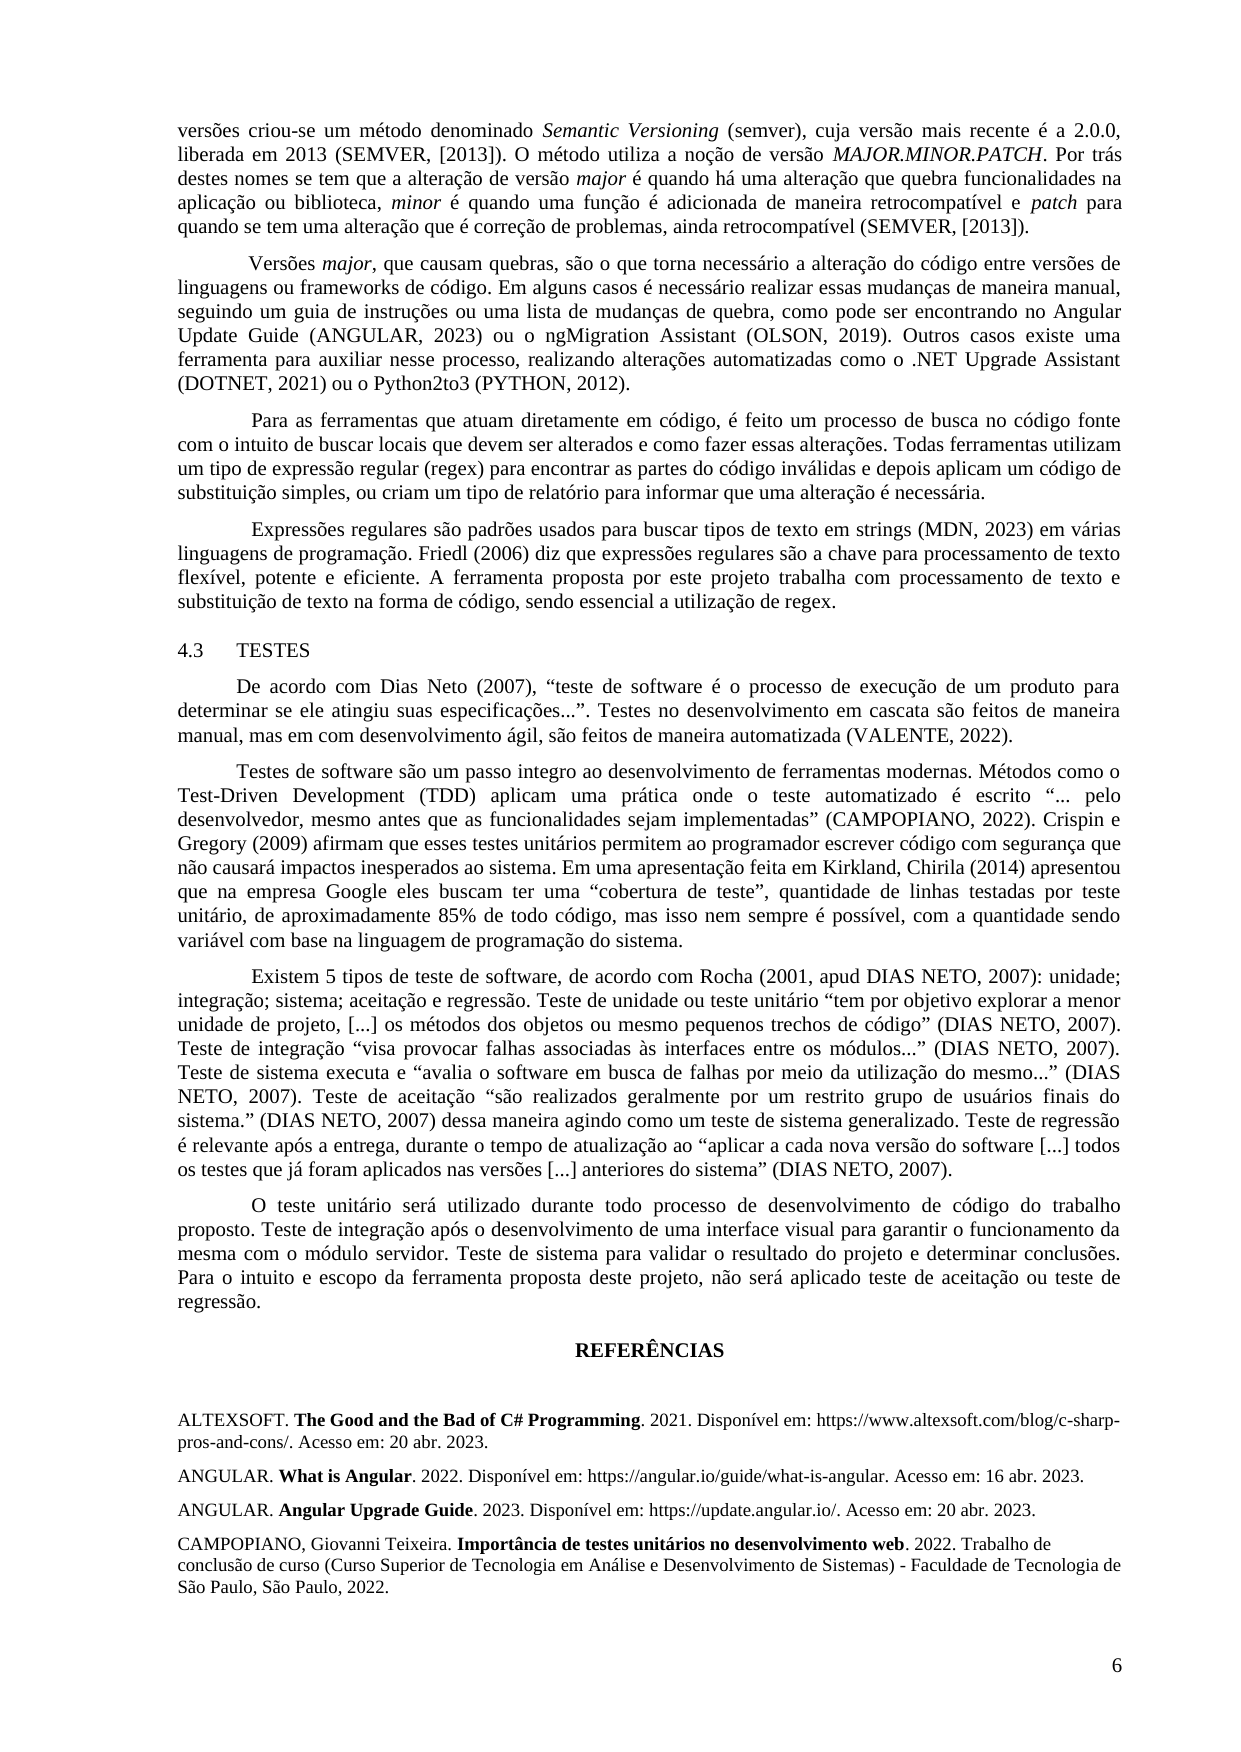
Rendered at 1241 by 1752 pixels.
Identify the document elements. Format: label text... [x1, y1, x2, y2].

text O teste unitário será utilizado durante todo processo de desenvolvimento de código do trabalho proposto. Teste de integração após o desenvolvimento de uma interface visual para garantir o funcionamento da mesma com o módulo servidor. Teste de sistema para validar o resultado do projeto e determinar conclusões. Para o intuito e escopo da ferramenta proposta deste projeto, não será aplicado teste de aceitação ou teste de regressão. [177, 1193, 1122, 1313]
text Expressões regulares são padrões usados para buscar tipos de texto em strings (MDN, 2023) em várias linguagens de programação. Friedl (2006) diz que expressões regulares são a chave para processamento de texto flexível, potente e eficiente. A ferramenta proposta por este projeto trabalha com processamento de texto e substituição de texto na forma de código, sendo essencial a utilização de regex. [177, 517, 1122, 613]
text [177, 118, 1122, 238]
text ALTEXSOFT. The Good and the Bad of C# Programming. 2021. Disponível em: https://www.altexsoft.com/blog/c-sharp-pros-and-cons/. Acesso em: 20 abr. 2023. [177, 1409, 1122, 1452]
text Referências [177, 1338, 1122, 1362]
text ANGULAR. Angular Upgrade Guide. 2023. Disponível em: https://update.angular.io/. Acesso em: 20 abr. 2023. [177, 1499, 1122, 1520]
subtitle TESTES [177, 638, 1122, 662]
text Existem 5 tipos de teste de software, de acordo com Rocha (2001, apud DIAS NETO, 2007): unidade; integração; sistema; aceitação e regressão. Teste de unidade ou teste unitário “tem por objetivo explorar a menor unidade de projeto, [...] os métodos dos objetos ou mesmo pequenos trechos de código” (DIAS NETO, 2007). Teste de integração “visa provocar falhas associadas às interfaces entre os módulos...” (DIAS NETO, 2007). Teste de sistema executa e “avalia o software em busca de falhas por meio da utilização do mesmo...” (DIAS NETO, 2007). Teste de aceitação “são realizados geralmente por um restrito grupo de usuários finais do sistema.” (DIAS NETO, 2007) dessa maneira agindo como um teste de sistema generalizado. Teste de regressão é relevante após a entrega, durante o tempo de atualização ao “aplicar a cada nova versão do software [...] todos os testes que já foram aplicados nas versões [...] anteriores do sistema” (DIAS NETO, 2007). [177, 964, 1122, 1181]
text CAMPOPIANO, Giovanni Teixeira. Importância de testes unitários no desenvolvimento web. 2022. Trabalho de conclusão de curso (Curso Superior de Tecnologia em Análise e Desenvolvimento de Sistemas) - Faculdade de Tecnologia de São Paulo, São Paulo, 2022. [177, 1533, 1122, 1597]
text Para as ferramentas que atuam diretamente em código, é feito um processo de busca no código fonte com o intuito de buscar locais que devem ser alterados e como fazer essas alterações. Todas ferramentas utilizam um tipo de expressão regular (regex) para encontrar as partes do código inválidas e depois aplicam um código de substituição simples, ou criam um tipo de relatório para informar que uma alteração é necessária. [177, 408, 1122, 504]
text Testes de software são um passo integro ao desenvolvimento de ferramentas modernas. Métodos como o Test-Driven Development (TDD) aplicam uma prática onde o teste automatizado é escrito “... pelo desenvolvedor, mesmo antes que as funcionalidades sejam implementadas” (CAMPOPIANO, 2022). Crispin e Gregory (2009) afirmam que esses testes unitários permitem ao programador escrever código com segurança que não causará impactos inesperados ao sistema. Em uma apresentação feita em Kirkland, Chirila (2014) apresentou que na empresa Google eles buscam ter uma “cobertura de teste”, quantidade de linhas testadas por teste unitário, de aproximadamente 85% de todo código, mas isso nem sempre é possível, com a quantidade sendo variável com base na linguagem de programação do sistema. [177, 759, 1122, 952]
text De acordo com Dias Neto (2007), “teste de software é o processo de execução de um produto para determinar se ele atingiu suas especificações...”. Testes no desenvolvimento em cascata são feitos de maneira manual, mas em com desenvolvimento ágil, são feitos de maneira automatizada (VALENTE, 2022). [177, 674, 1122, 747]
text ANGULAR. What is Angular. 2022. Disponível em: https://angular.io/guide/what-is-angular. Acesso em: 16 abr. 2023. [177, 1465, 1122, 1486]
text Versões major, que causam quebras, são o que torna necessário a alteração do código entre versões de linguagens ou frameworks de código. Em alguns casos é necessário realizar essas mudanças de maneira manual, seguindo um guia de instruções ou uma lista de mudanças de quebra, como pode ser encontrando no Angular Update Guide (ANGULAR, 2023) ou o ngMigration Assistant (OLSON, 2019). Outros casos existe uma ferramenta para auxiliar nesse processo, realizando alterações automatizadas como o .NET Upgrade Assistant (DOTNET, 2021) ou o Python2to3 (PYTHON, 2012). [177, 251, 1122, 395]
